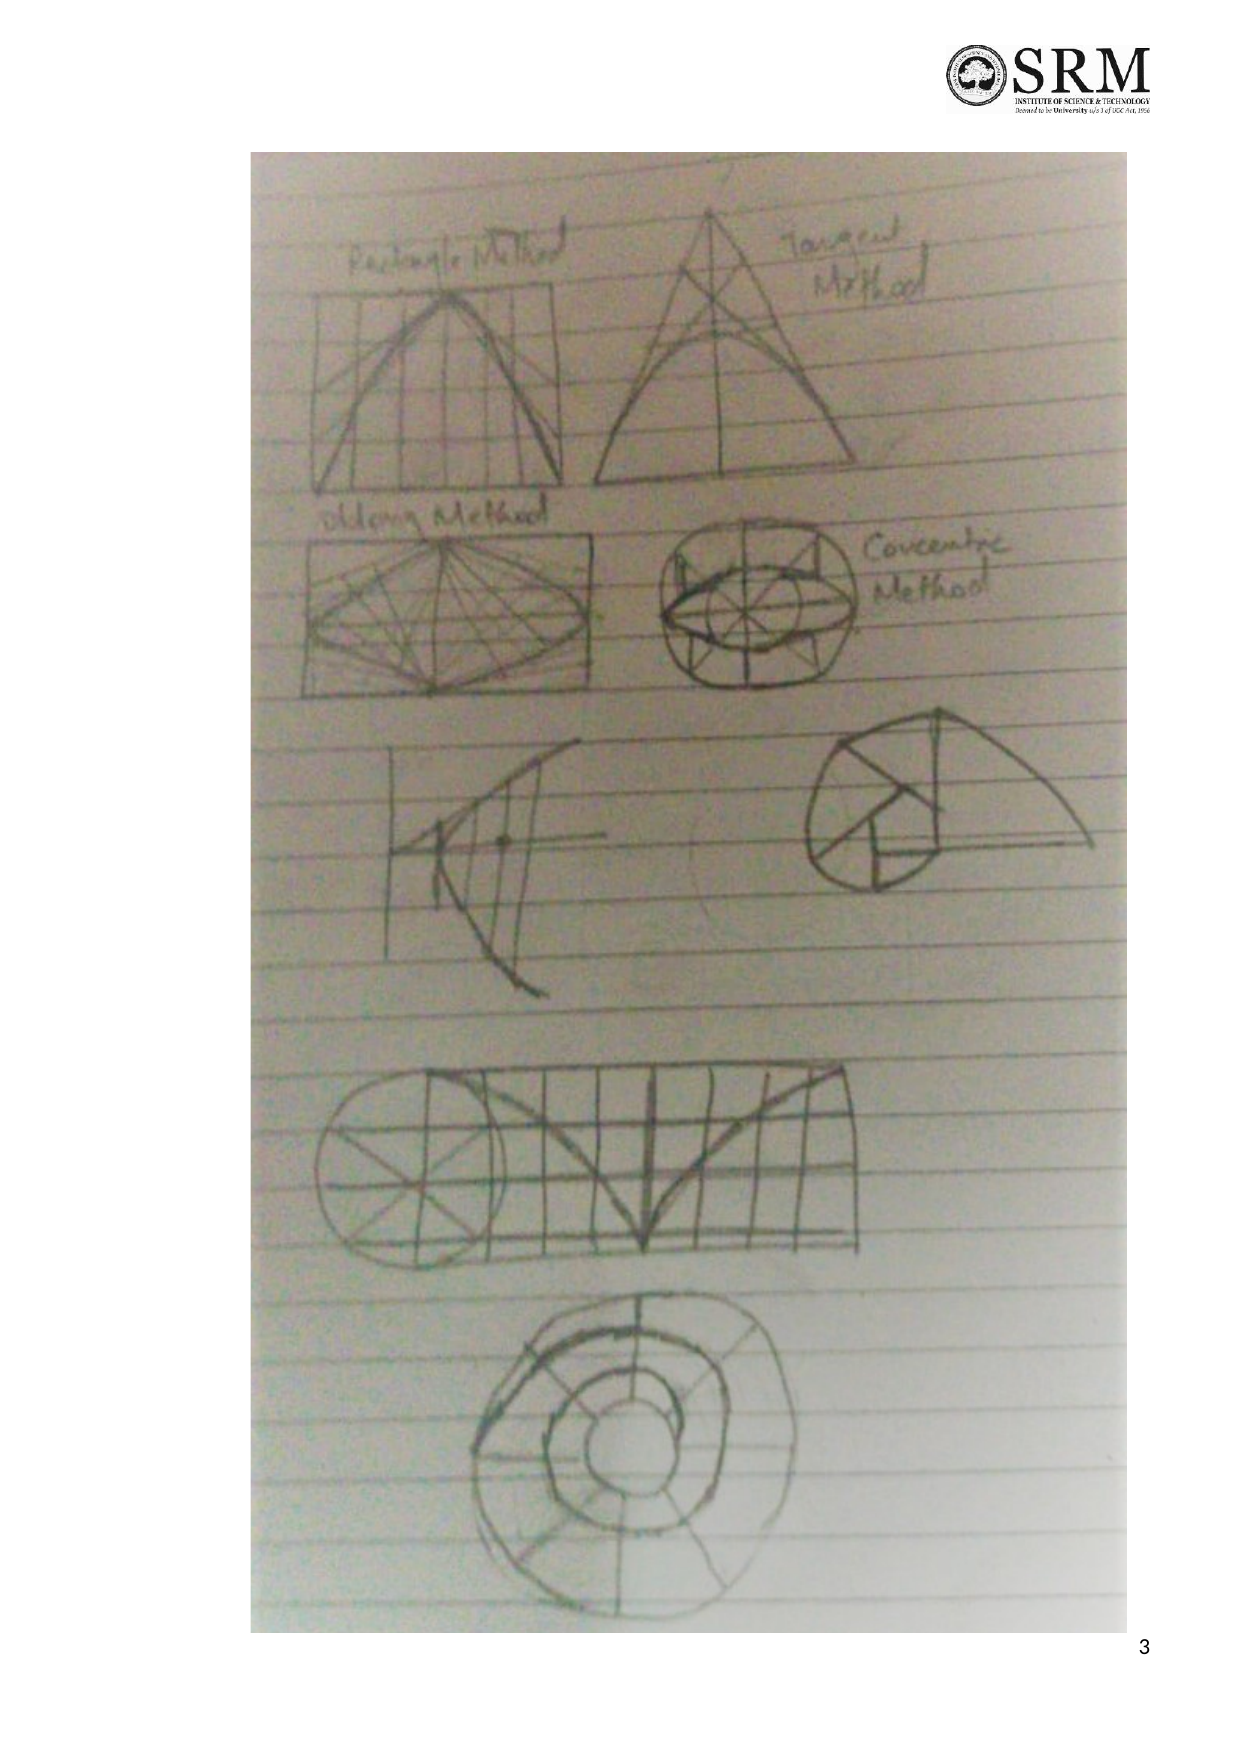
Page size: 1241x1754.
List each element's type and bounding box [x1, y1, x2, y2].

picture [250, 152, 1127, 1633]
picture [946, 45, 1150, 114]
